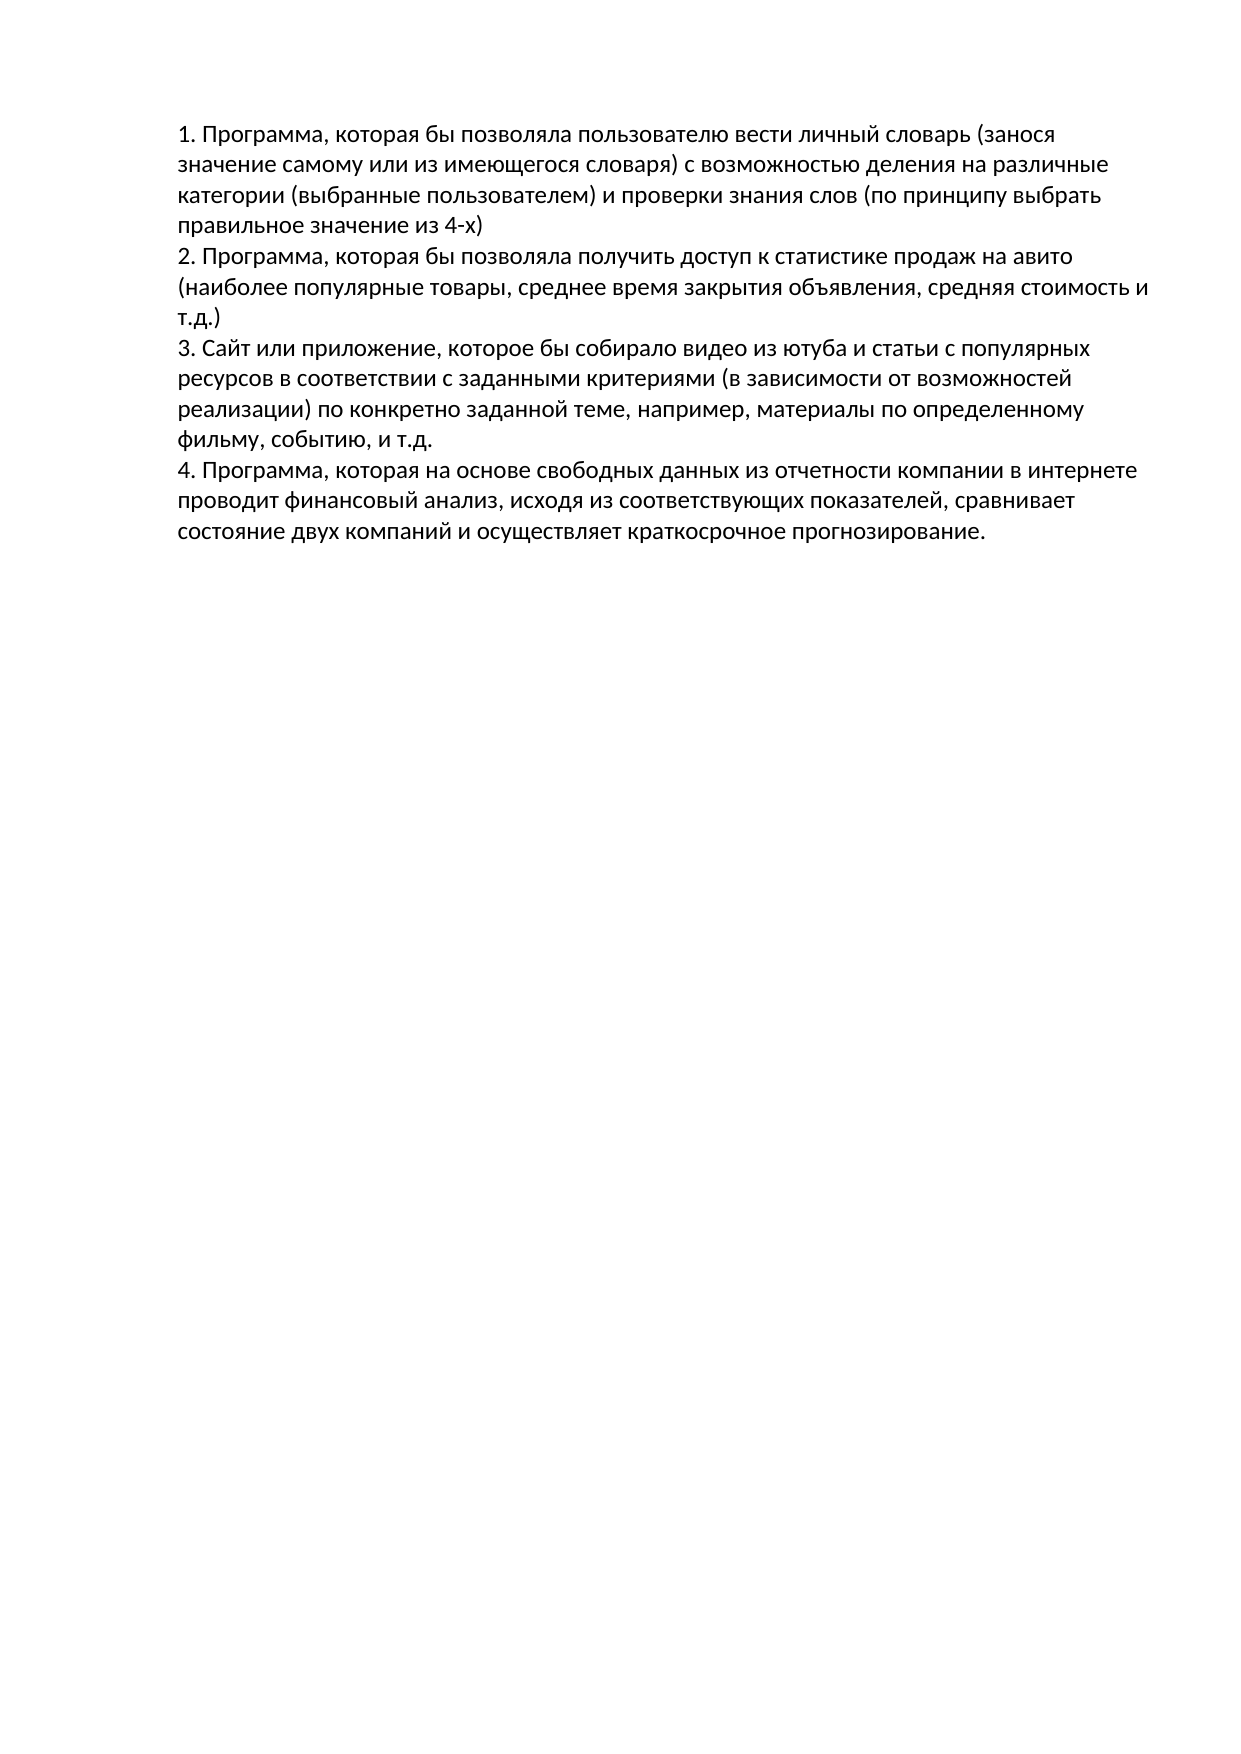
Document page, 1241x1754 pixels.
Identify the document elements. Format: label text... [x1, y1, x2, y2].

text 4. Программа, которая на основе свободных данных из отчетности компании в интернете проводит финансовый анализ, исходя из соответствующих показателей, сравнивает состояние двух компаний и осуществляет краткосрочное прогнозирование. [177, 454, 1152, 545]
text 2. Программа, которая бы позволяла получить доступ к статистике продаж на авито (наиболее популярные товары, среднее время закрытия объявления, средняя стоимость и т.д.) [177, 240, 1152, 332]
text 3. Сайт или приложение, которое бы собирало видео из ютуба и статьи с популярных ресурсов в соответствии с заданными критериями (в зависимости от возможностей реализации) по конкретно заданной теме, например, материалы по определенному фильму, событию, и т.д. [177, 332, 1152, 454]
text 1. Программа, которая бы позволяла пользователю вести личный словарь (занося значение самому или из имеющегося словаря) с возможностью деления на различные категории (выбранные пользователем) и проверки знания слов (по принципу выбрать правильное значение из 4-х) [177, 118, 1152, 240]
